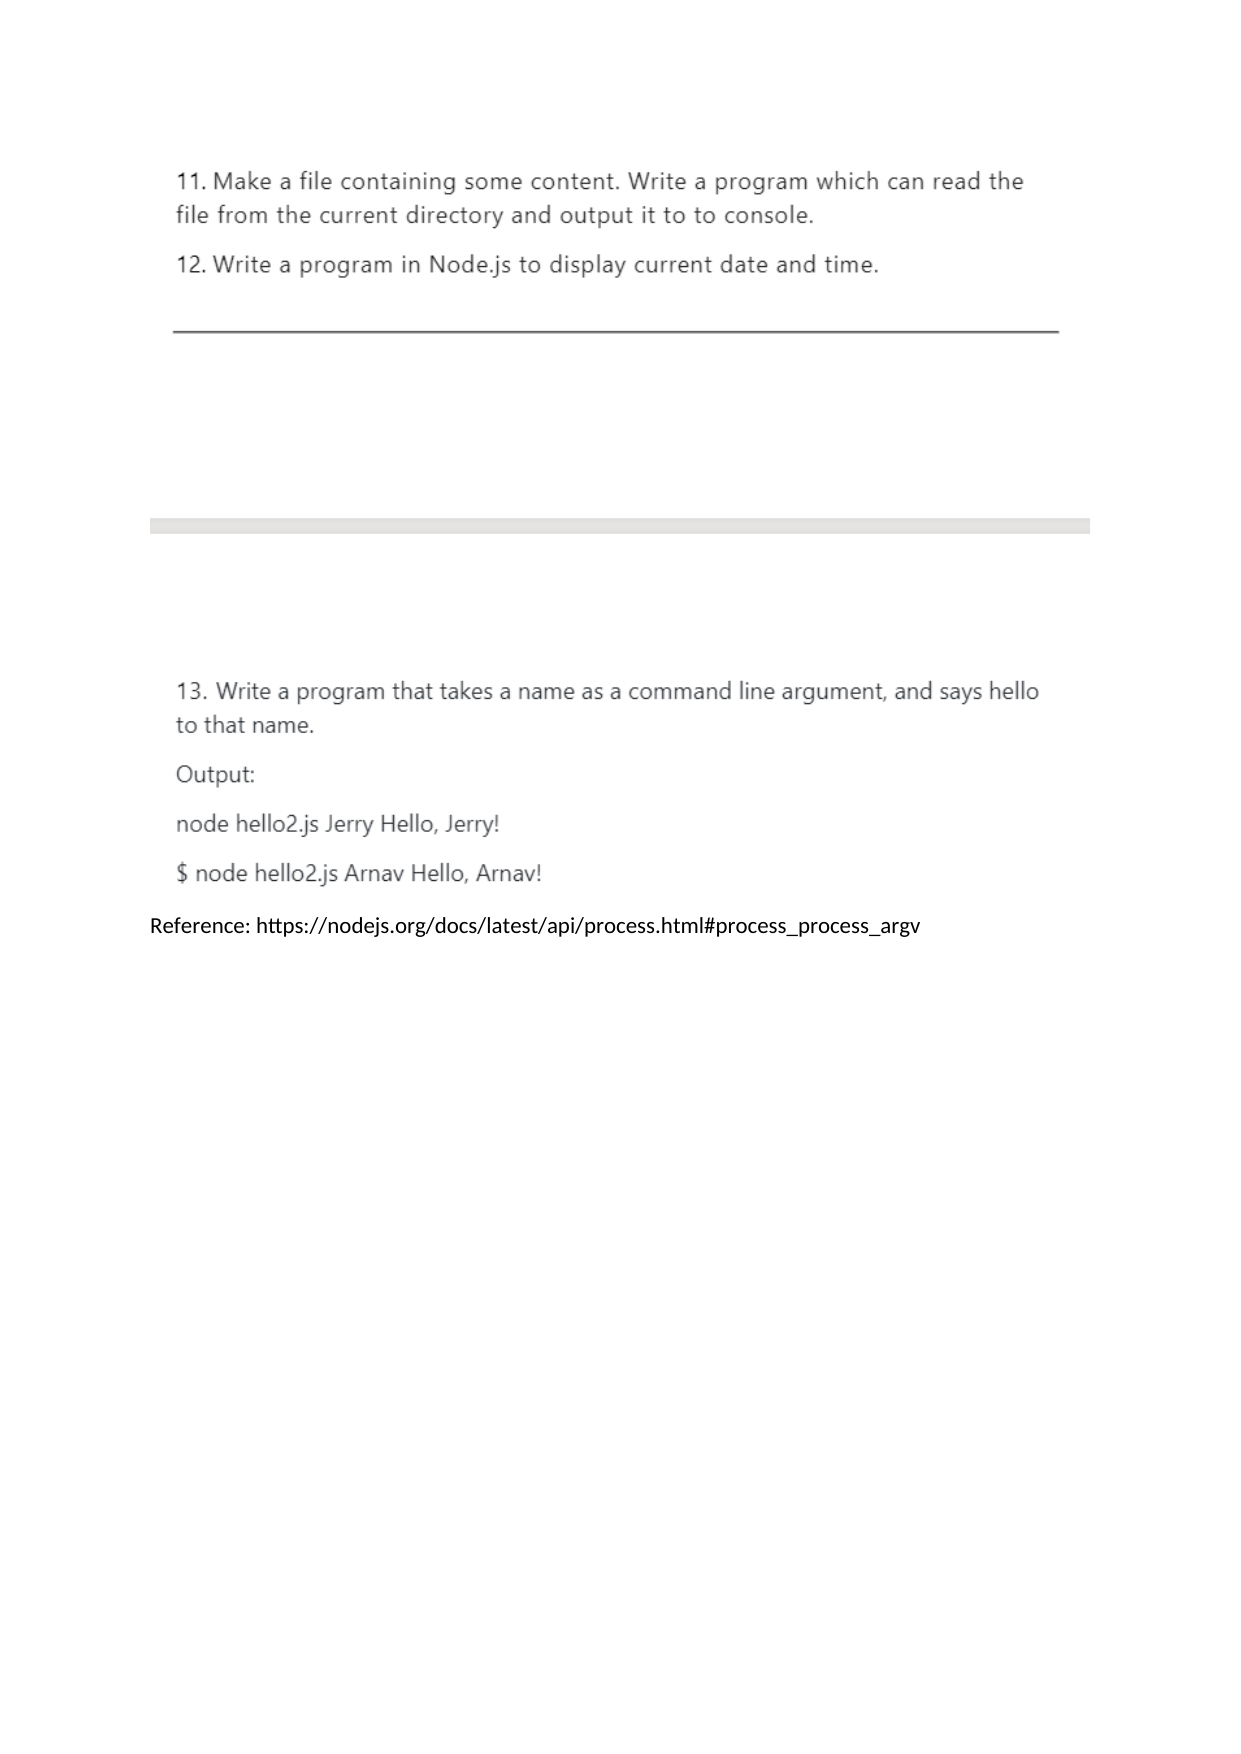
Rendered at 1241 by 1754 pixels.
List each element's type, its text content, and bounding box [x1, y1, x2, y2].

picture [150, 150, 1091, 893]
text Reference: https://nodejs.org/docs/latest/api/process.html#process_process_argv [150, 912, 1090, 940]
